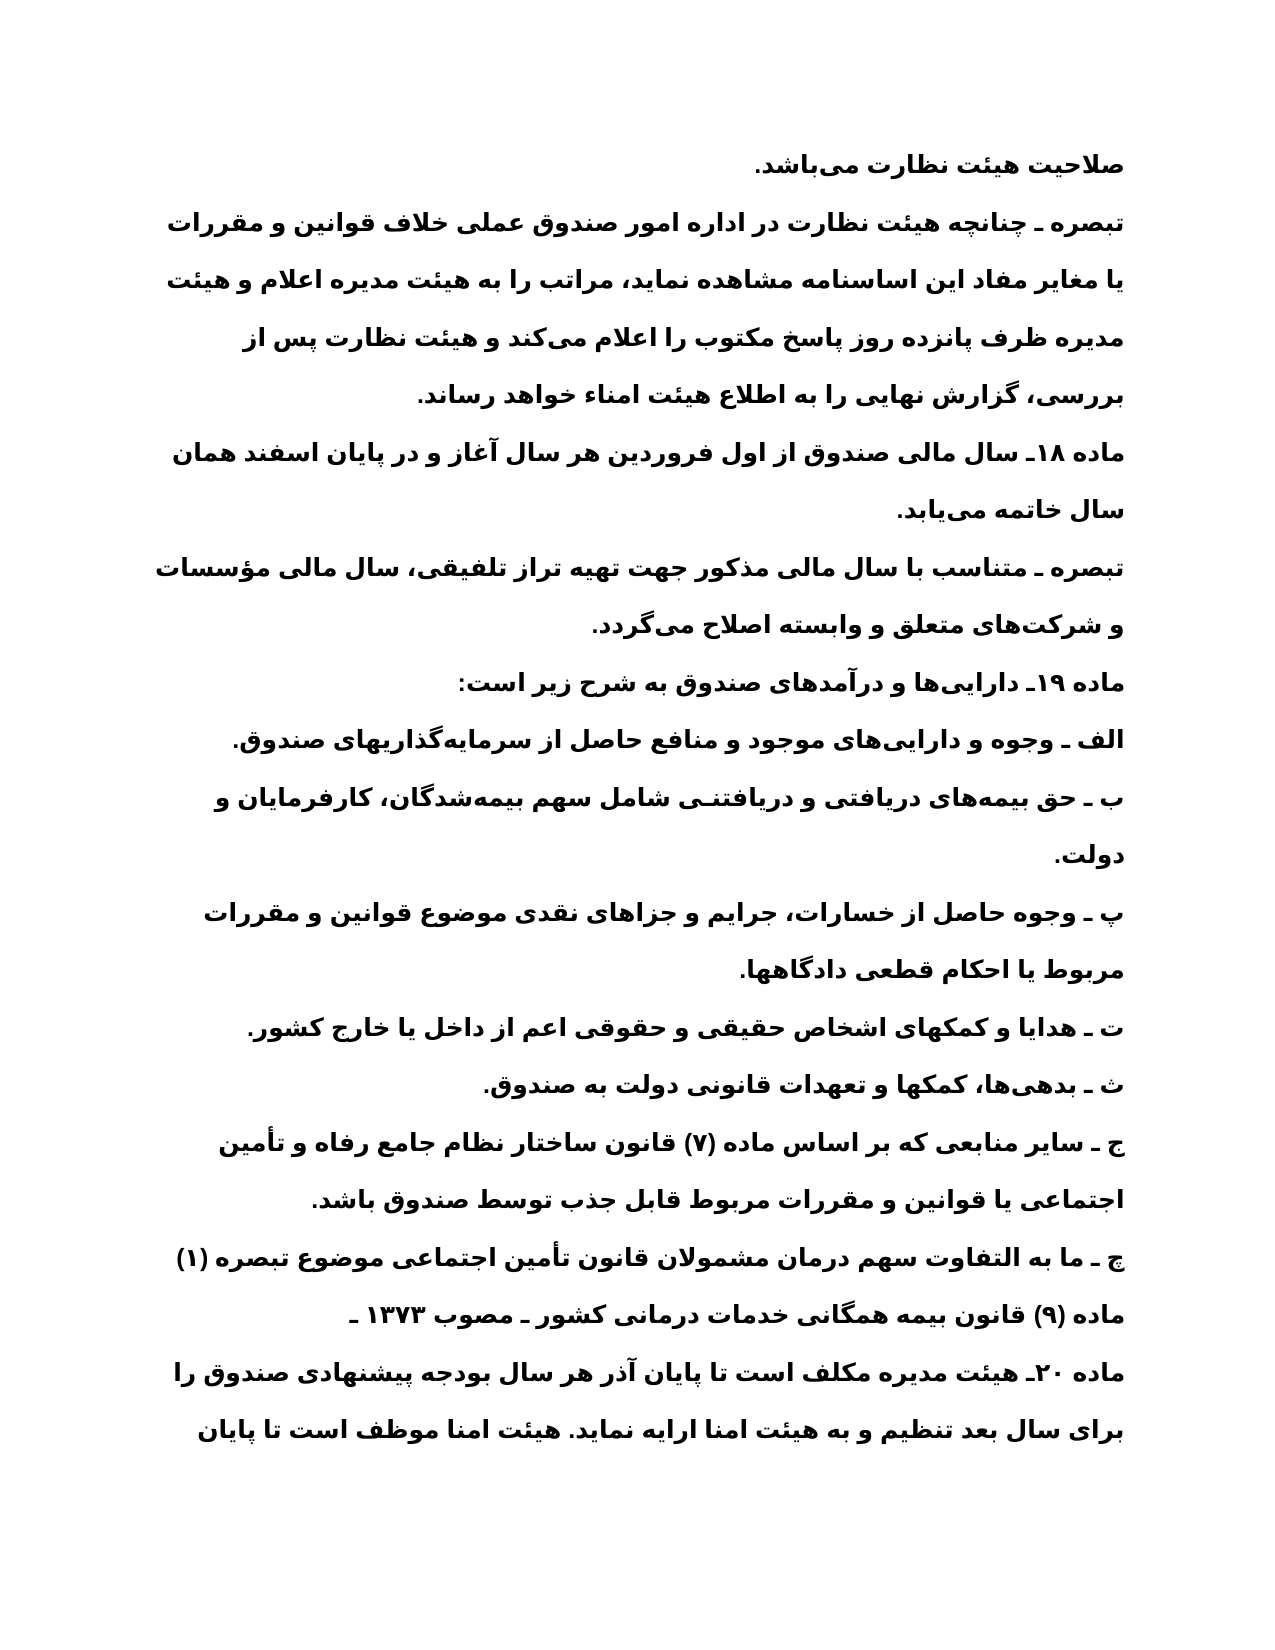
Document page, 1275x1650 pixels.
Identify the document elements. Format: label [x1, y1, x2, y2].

text [150, 150, 1125, 1444]
